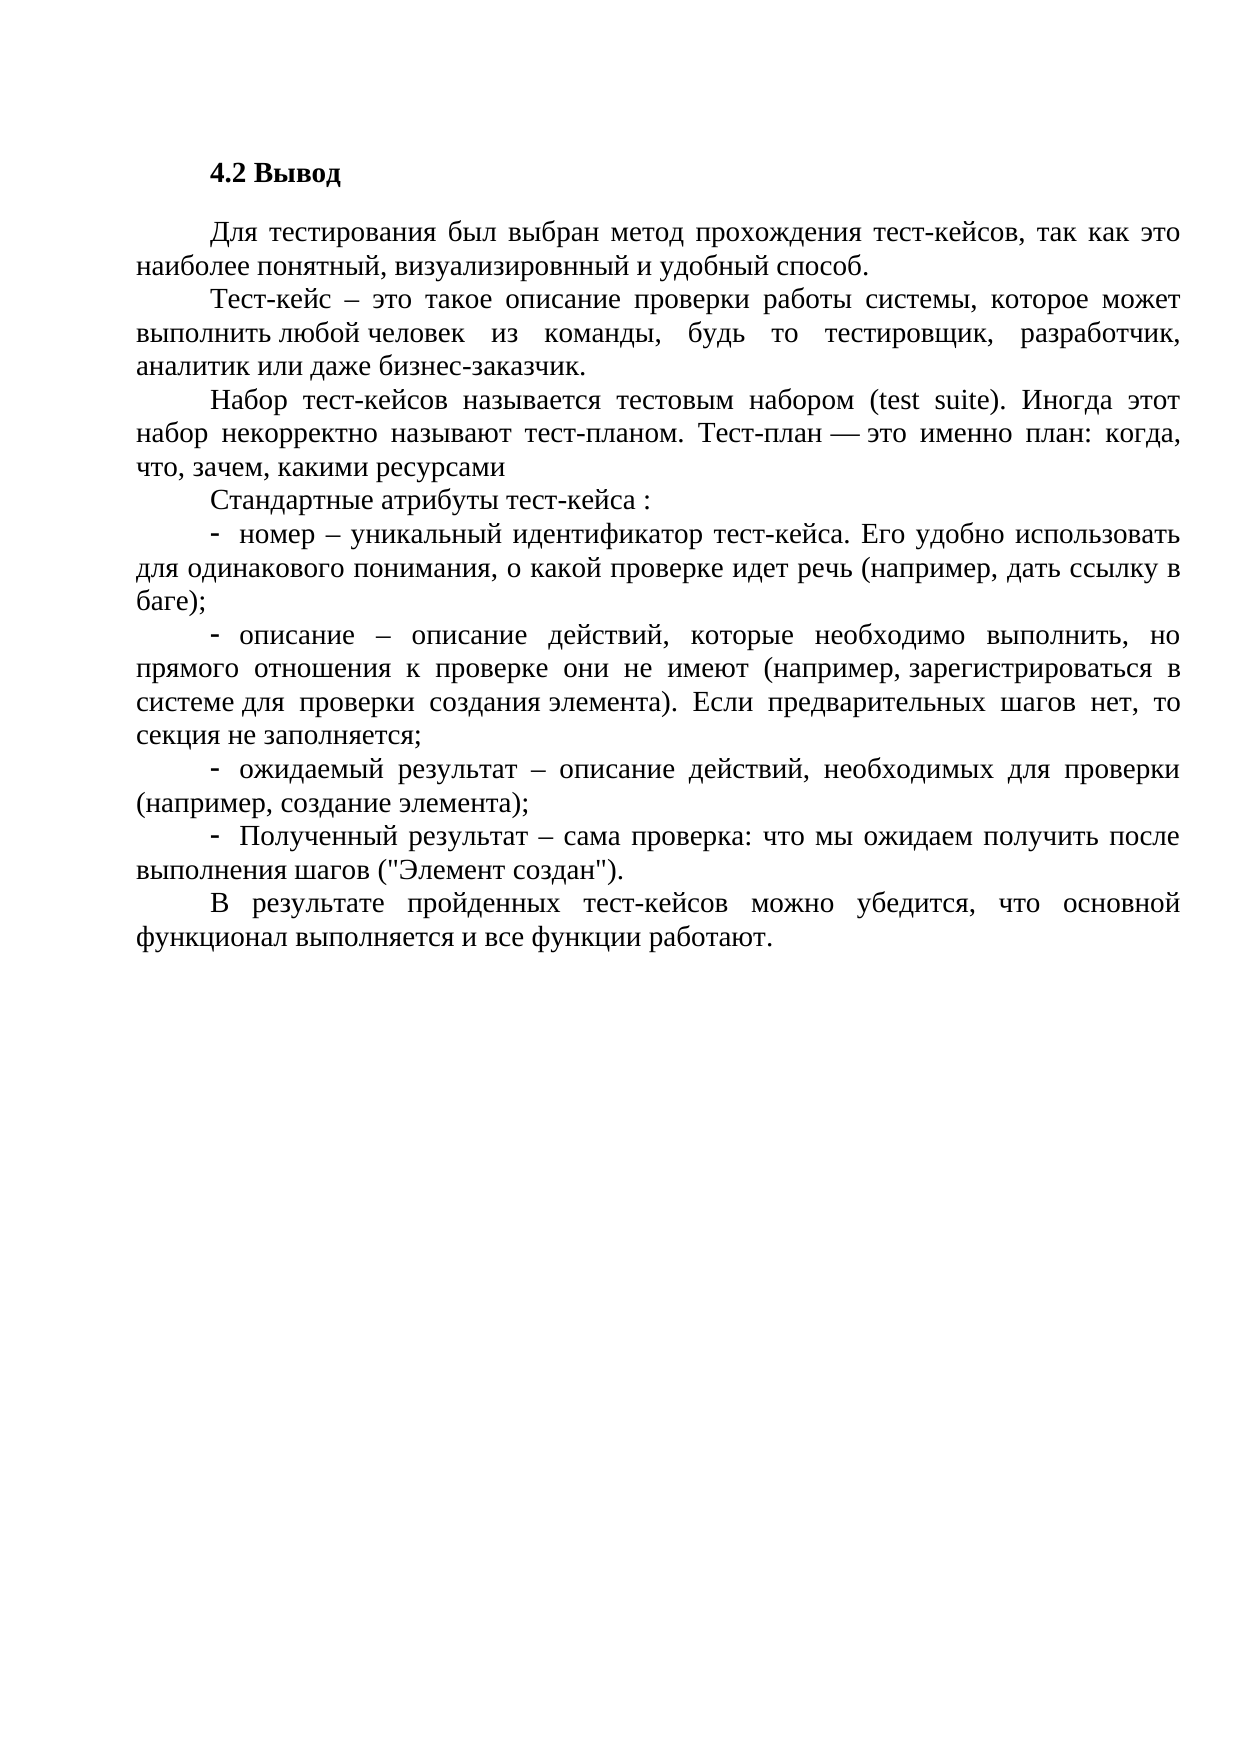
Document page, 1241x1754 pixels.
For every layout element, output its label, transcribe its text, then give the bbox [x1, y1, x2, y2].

text Для тестирования был выбран метод прохождения тест-кейсов, так как это наиболее понятный, визуализировнный и удобный способ. [136, 214, 1181, 281]
text ожидаемый результат – описание действий, необходимых для проверки (например, создание элемента); [136, 751, 1181, 818]
text описание – описание действий, которые необходимо выполнить, но прямого отношения к проверке они не имеют (например, зарегистрироваться в системе для проверки создания элемента). Если предварительных шагов нет, то секция не заполняется; [136, 617, 1181, 751]
text 4.2 Вывод [136, 156, 1181, 189]
text В результате пройденных тест-кейсов можно убедится, что основной функционал выполняется и все функции работают. [136, 885, 1181, 952]
text Стандартные атрибуты тест-кейса : [136, 482, 1181, 516]
text Набор тест-кейсов называется тестовым набором (test suite). Иногда этот набор некорректно называют тест-планом. Тест-план — это именно план: когда, что, зачем, какими ресурсами [136, 382, 1181, 482]
text Полученный результат – сама проверка: что мы ожидаем получить после выполнения шагов ("Элемент создан"). [136, 818, 1181, 885]
text номер – уникальный идентификатор тест-кейса. Его удобно использовать для одинакового понимания, о какой проверке идет речь (например, дать ссылку в баге); [136, 516, 1181, 617]
text Тест-кейс – это такое описание проверки работы системы, которое может выполнить любой человек из команды, будь то тестировщик, разработчик, аналитик или даже бизнес-заказчик. [136, 281, 1181, 382]
